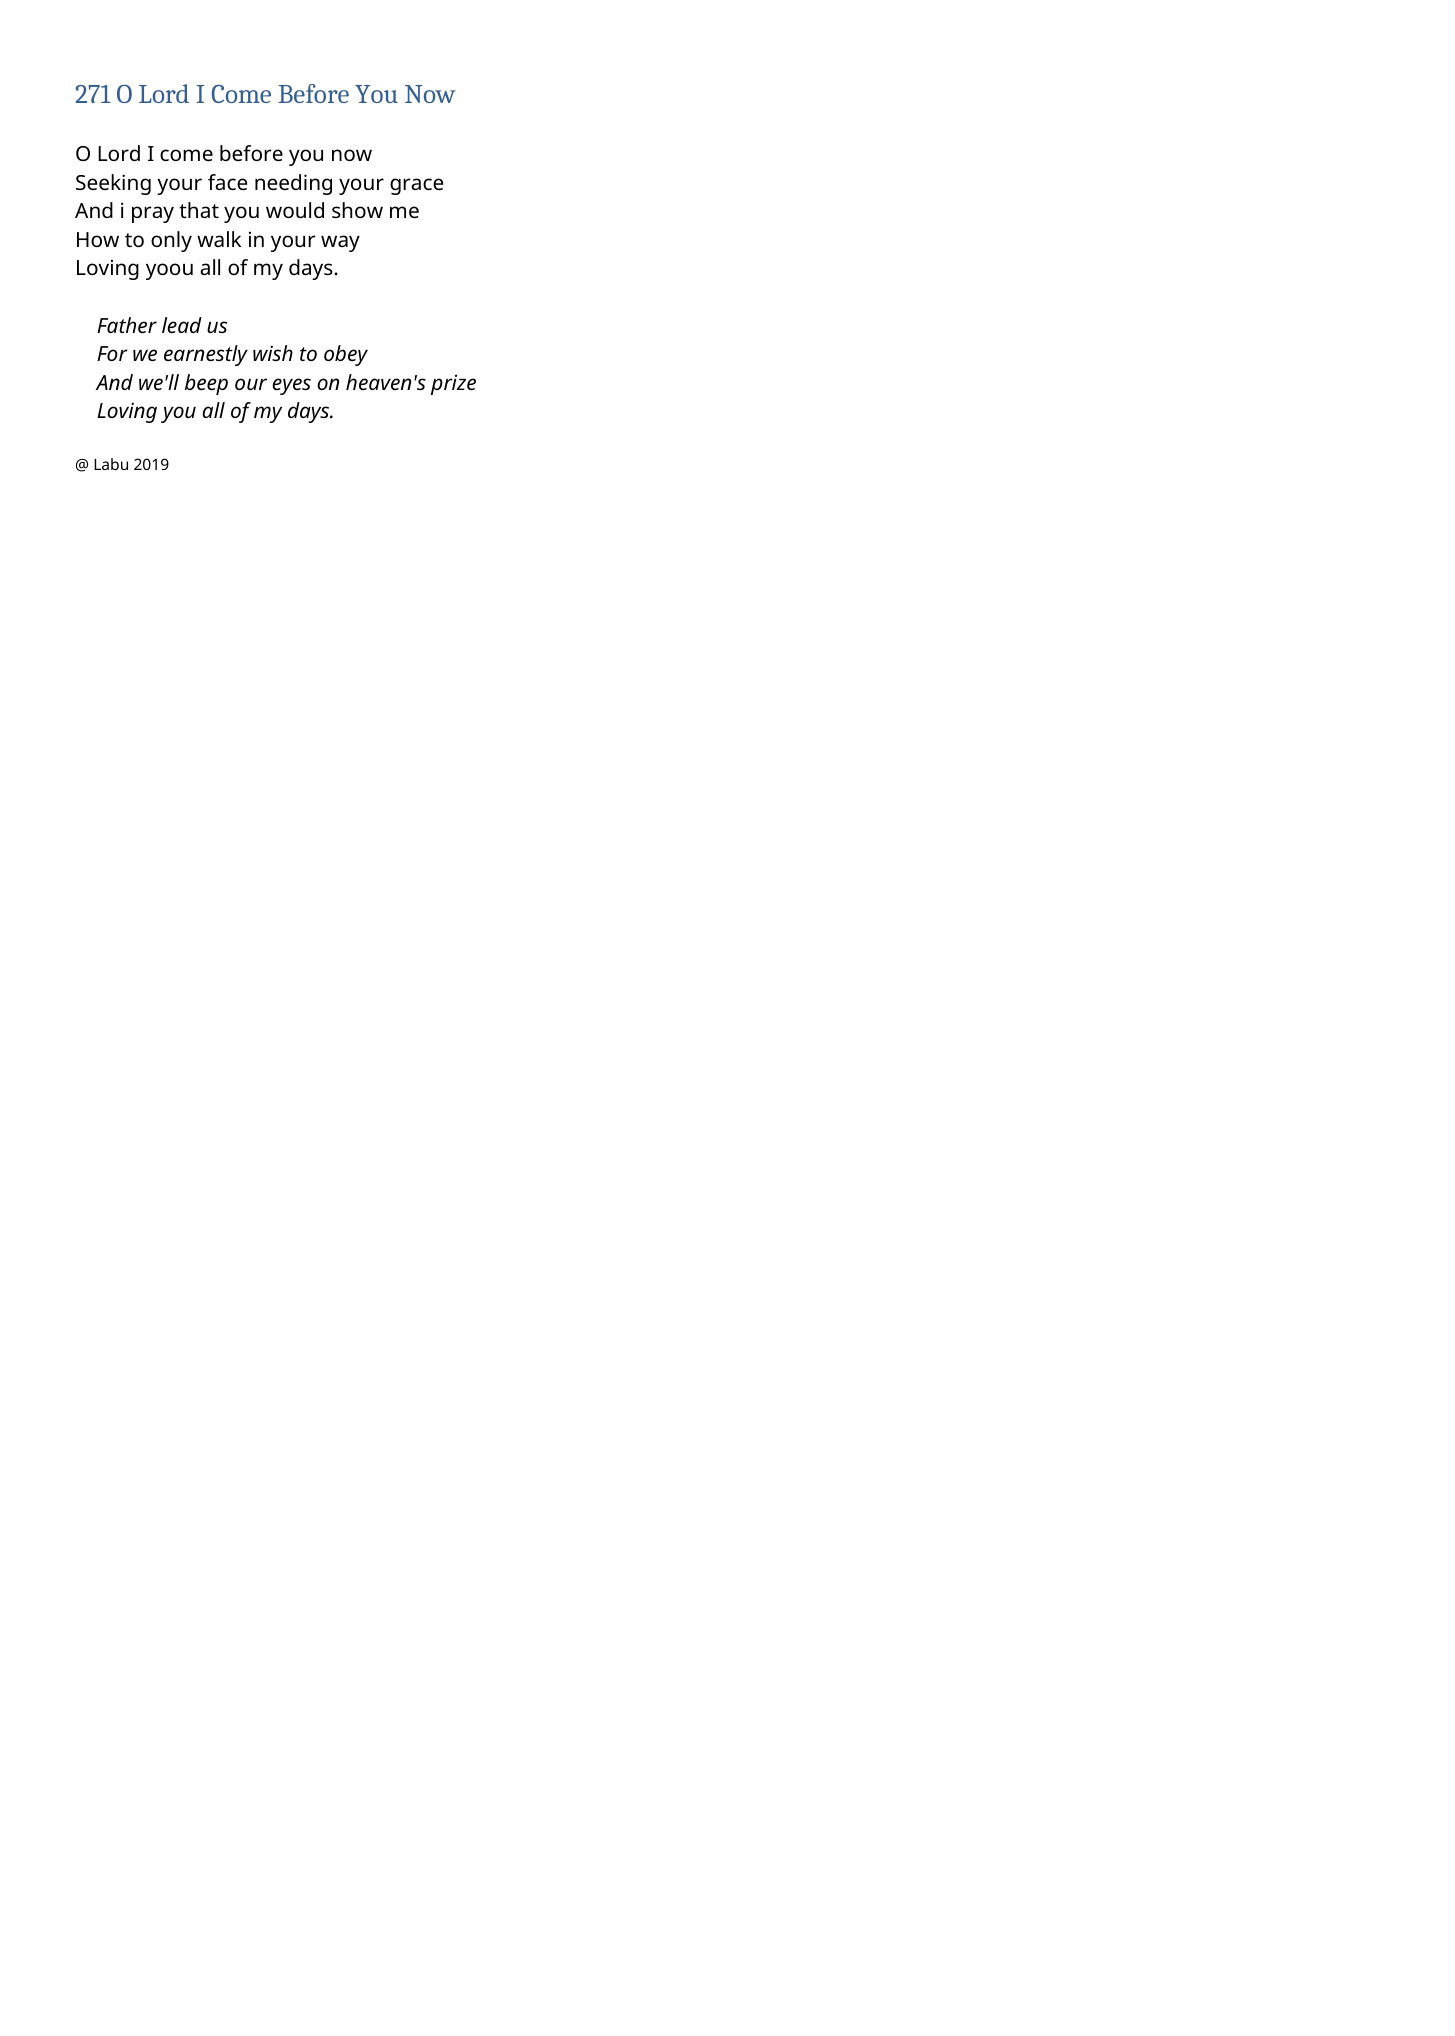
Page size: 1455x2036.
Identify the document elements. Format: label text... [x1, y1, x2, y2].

subtitle 271 O Lord I Come Before You Now [75, 79, 1379, 110]
text O Lord I come before you now Seeking your face needing your grace And i pray that you would show me How to only walk in your way Loving yoou all of my days. [75, 139, 1379, 282]
text @ Labu 2019 [75, 454, 1379, 506]
text Father lead us For we earnestly wish to obey And we'll beep our eyes on heaven's prize Loving you all of my days. [75, 311, 1379, 424]
